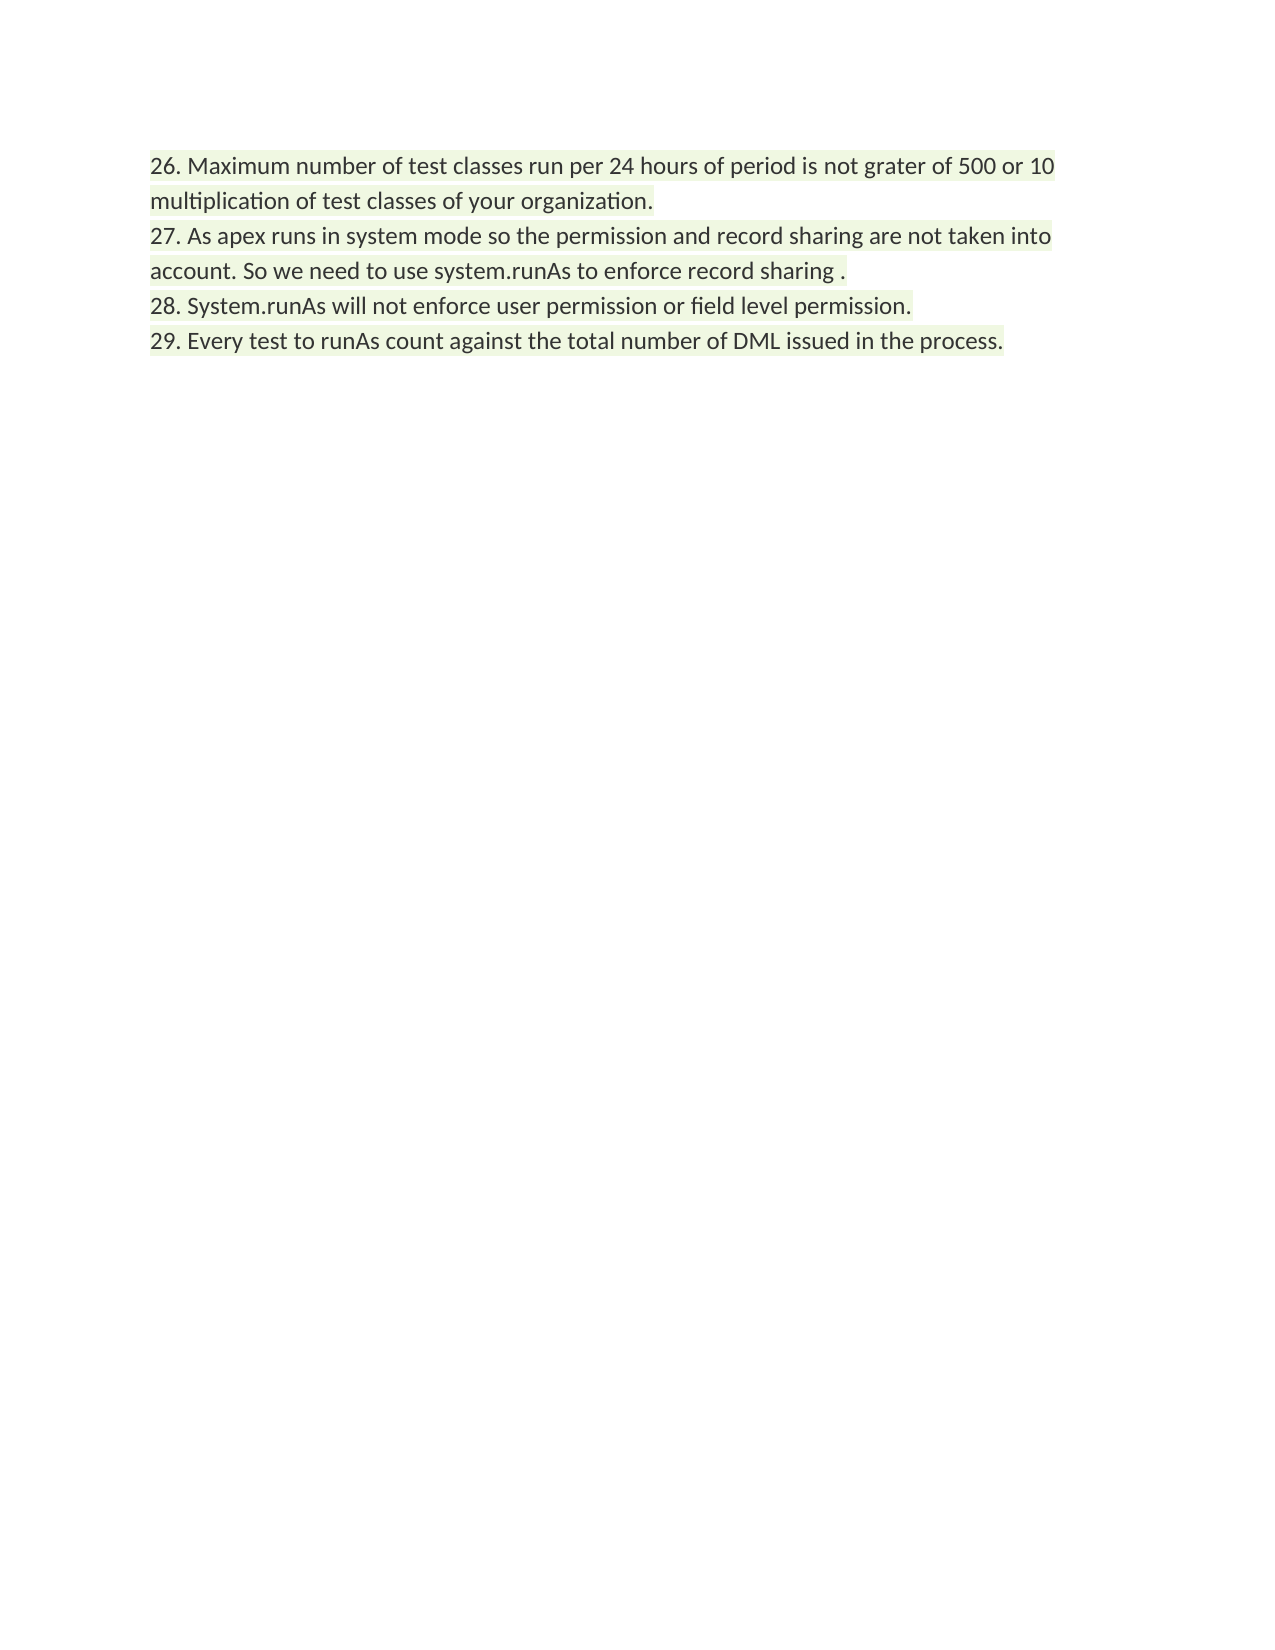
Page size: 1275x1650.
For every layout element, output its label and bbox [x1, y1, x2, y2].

text [150, 150, 1125, 356]
